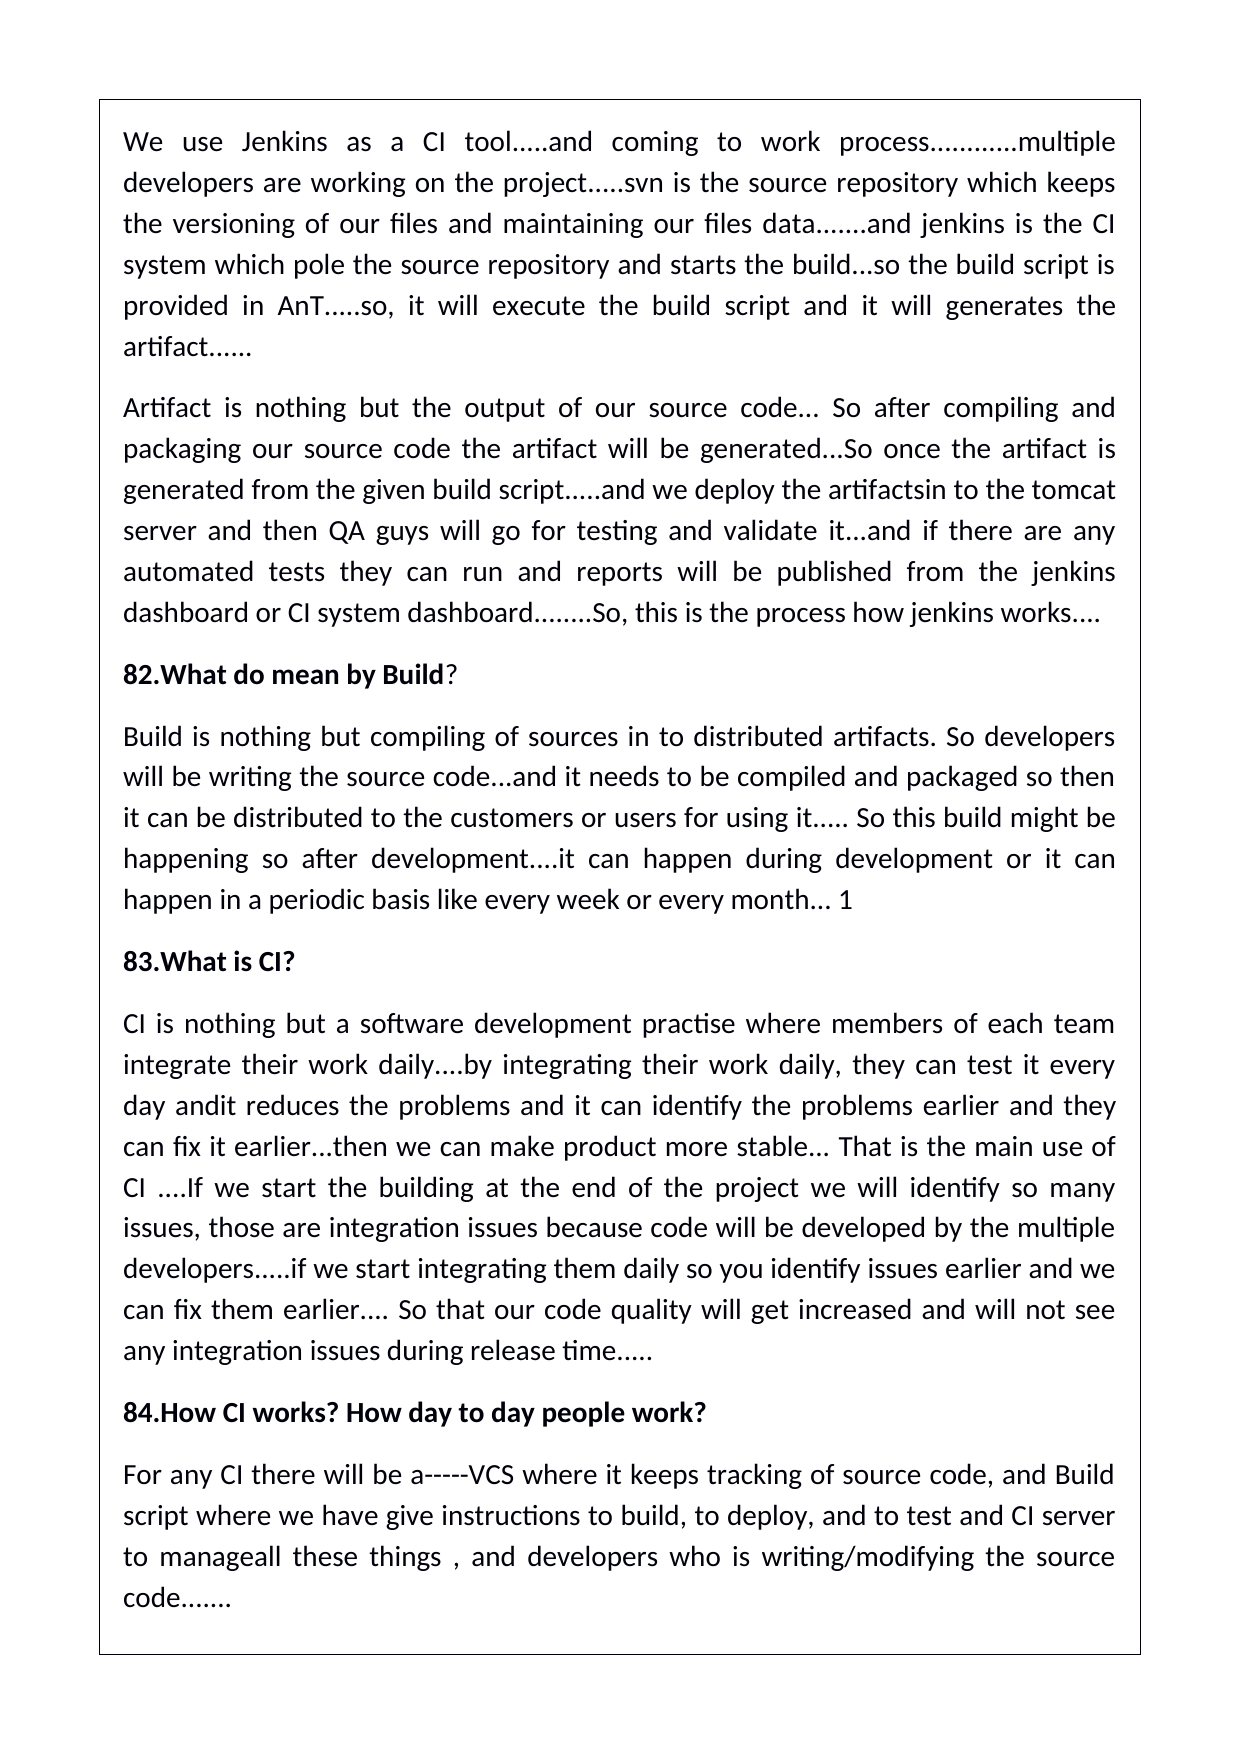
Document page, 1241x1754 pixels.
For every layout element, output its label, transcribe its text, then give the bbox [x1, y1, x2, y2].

text We use Jenkins as a CI tool.....and coming to work process............multiple developers are working on the project.....svn is the source repository which keeps the versioning of our files and maintaining our files data.......and jenkins is the CI system which pole the source repository and starts the build...so the build script is provided in AnT.....so, it will execute the build script and it will generates the artifact...... [123, 123, 1117, 363]
text 83.What is CI? [123, 943, 1117, 979]
text Build is nothing but compiling of sources in to distributed artifacts. So developers will be writing the source code...and it needs to be compiled and packaged so then it can be distributed to the customers or users for using it..... So this build might be happening so after development....it can happen during development or it can happen in a periodic basis like every week or every month... 1 [123, 718, 1117, 917]
text CI is nothing but a software development practise where members of each team integrate their work daily....by integrating their work daily, they can test it every day andit reduces the problems and it can identify the problems earlier and they can fix it earlier...then we can make product more stable... That is the main use of CI ....If we start the building at the end of the project we will identify so many issues, those are integration issues because code will be developed by the multiple developers.....if we start integrating them daily so you identify issues earlier and we can fix them earlier.... So that our code quality will get increased and will not see any integration issues during release time..... [123, 1005, 1117, 1368]
text For any CI there will be a-----VCS where it keeps tracking of source code, and Build script where we have give instructions to build, to deploy, and to test and CI server to manageall these things , and developers who is writing/modifying the source code....... [123, 1456, 1117, 1614]
text 84.How CI works? How day to day people work? [123, 1394, 1117, 1430]
text Artifact is nothing but the output of our source code... So after compiling and packaging our source code the artifact will be generated...So once the artifact is generated from the given build script.....and we deploy the artifactsin to the tomcat server and then QA guys will go for testing and validate it...and if there are any automated tests they can run and reports will be published from the jenkins dashboard or CI system dashboard........So, this is the process how jenkins works.... [123, 389, 1117, 630]
text 82.What do mean by Build? [123, 656, 1117, 691]
